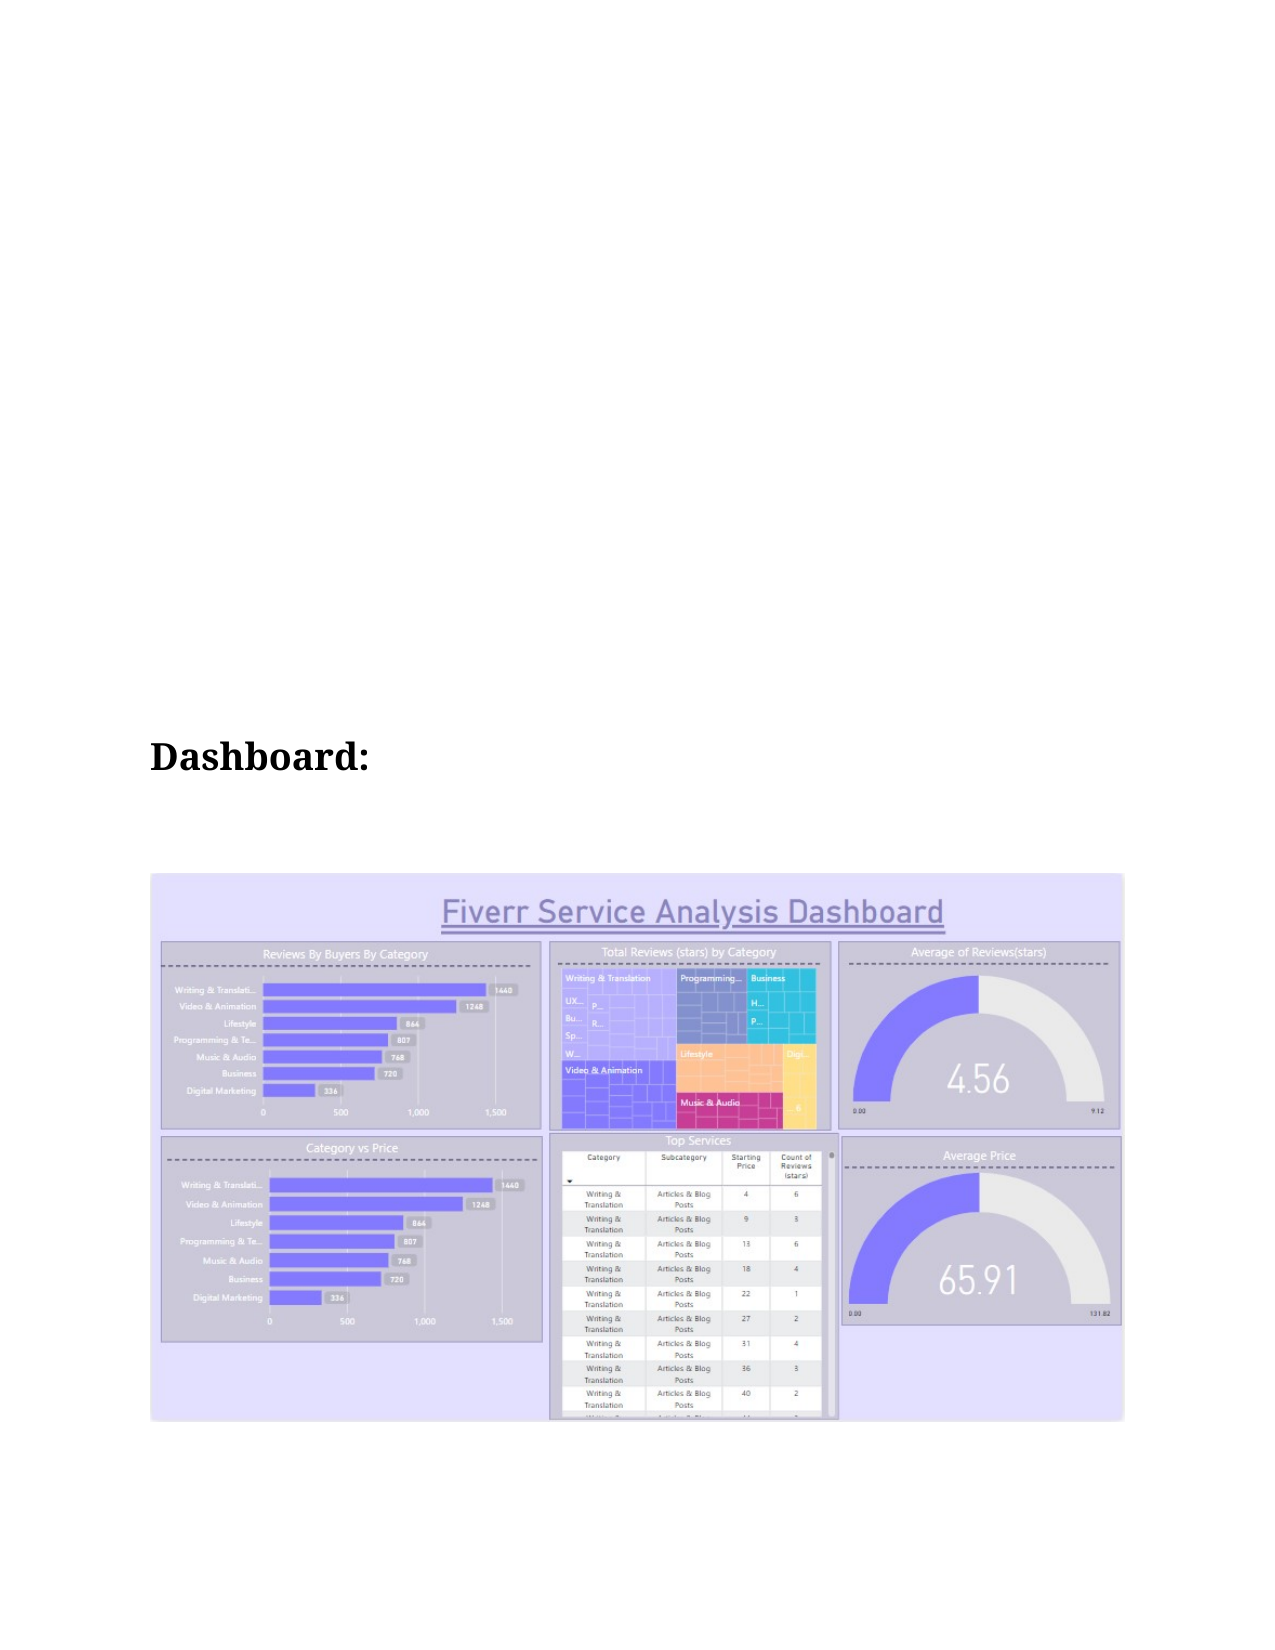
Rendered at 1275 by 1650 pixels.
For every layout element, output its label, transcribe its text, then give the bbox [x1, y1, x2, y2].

text Dashboard: [150, 730, 1125, 781]
picture [150, 873, 1125, 1422]
